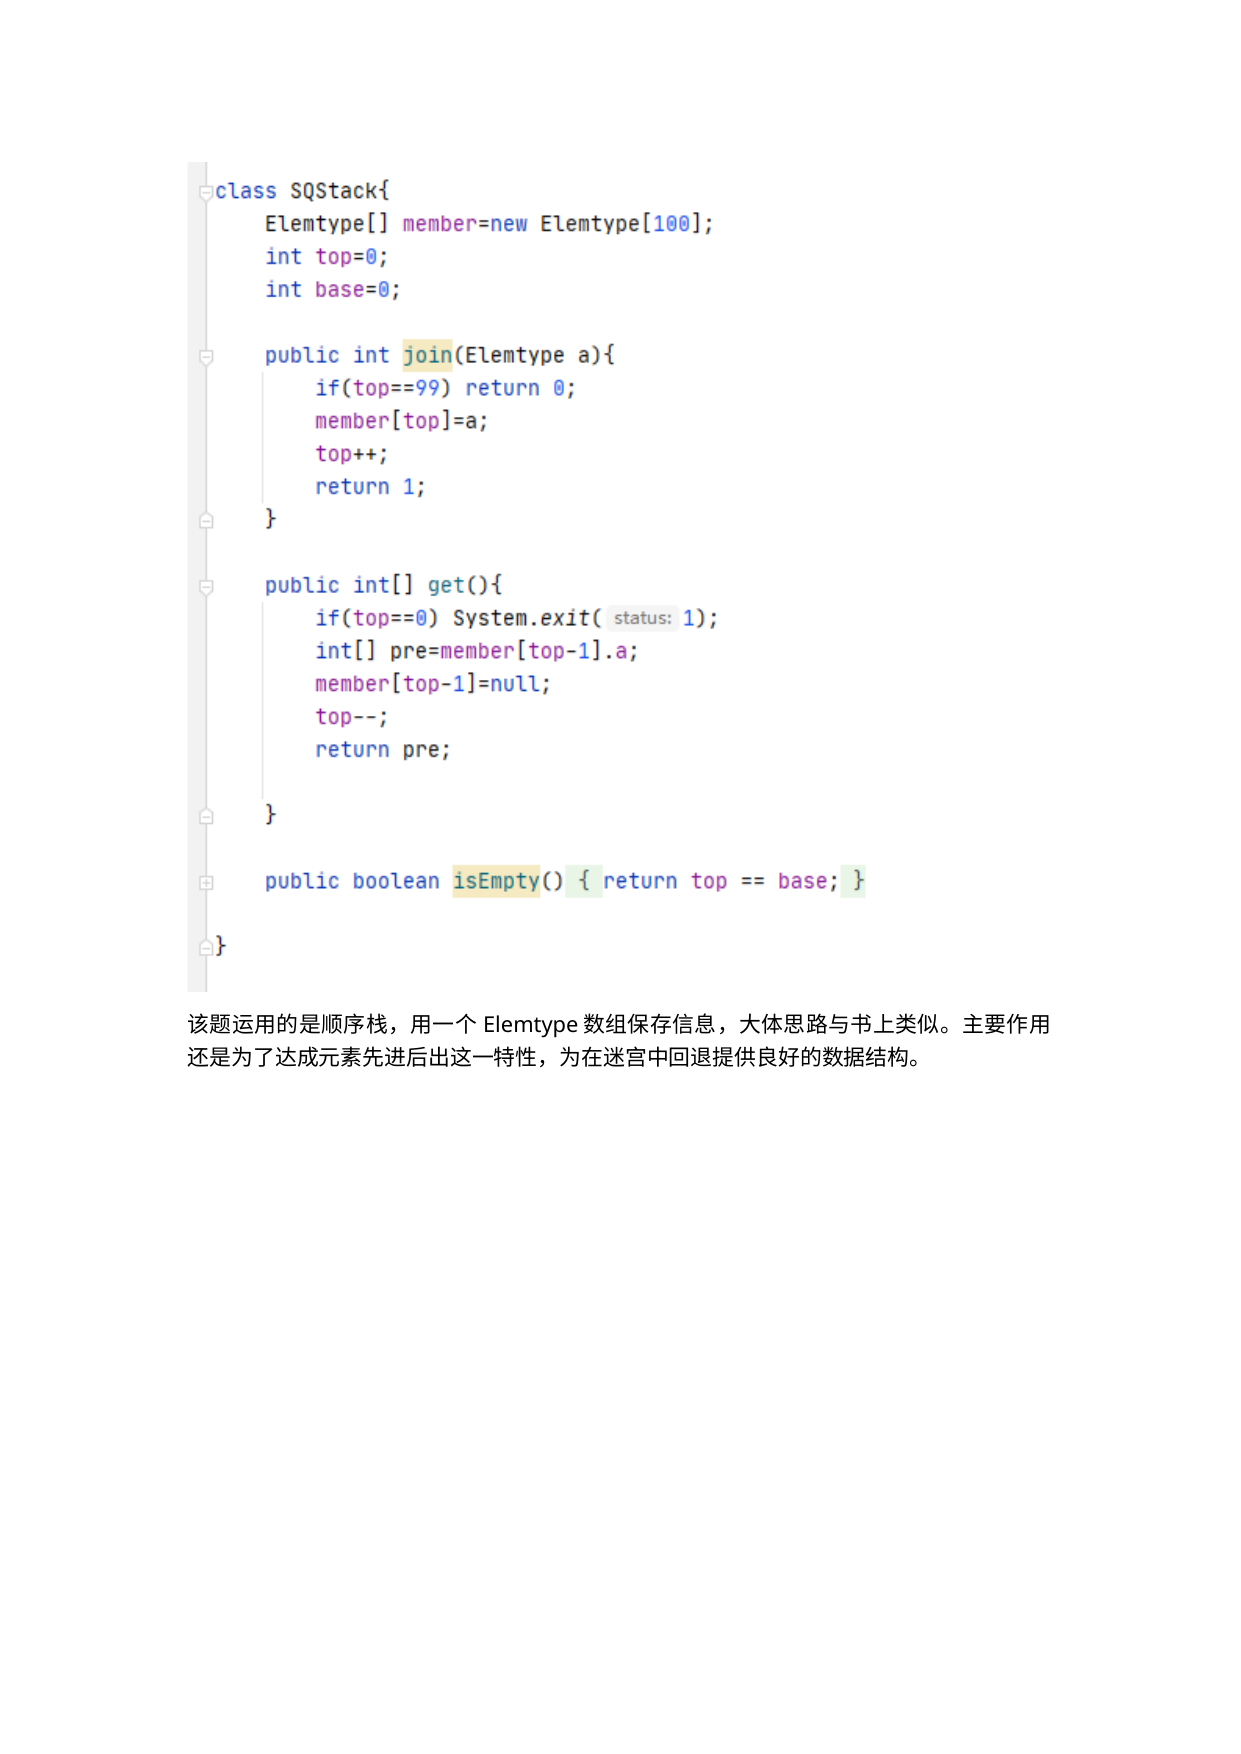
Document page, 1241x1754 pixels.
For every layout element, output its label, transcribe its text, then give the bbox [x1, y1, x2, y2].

text 该题运用的是顺序栈，用一个Elemtype数组保存信息，大体思路与书上类似。主要作用还是为了达成元素先进后出这一特性，为在迷宫中回退提供良好的数据结构。 [187, 1007, 1053, 1072]
picture [187, 162, 1027, 992]
